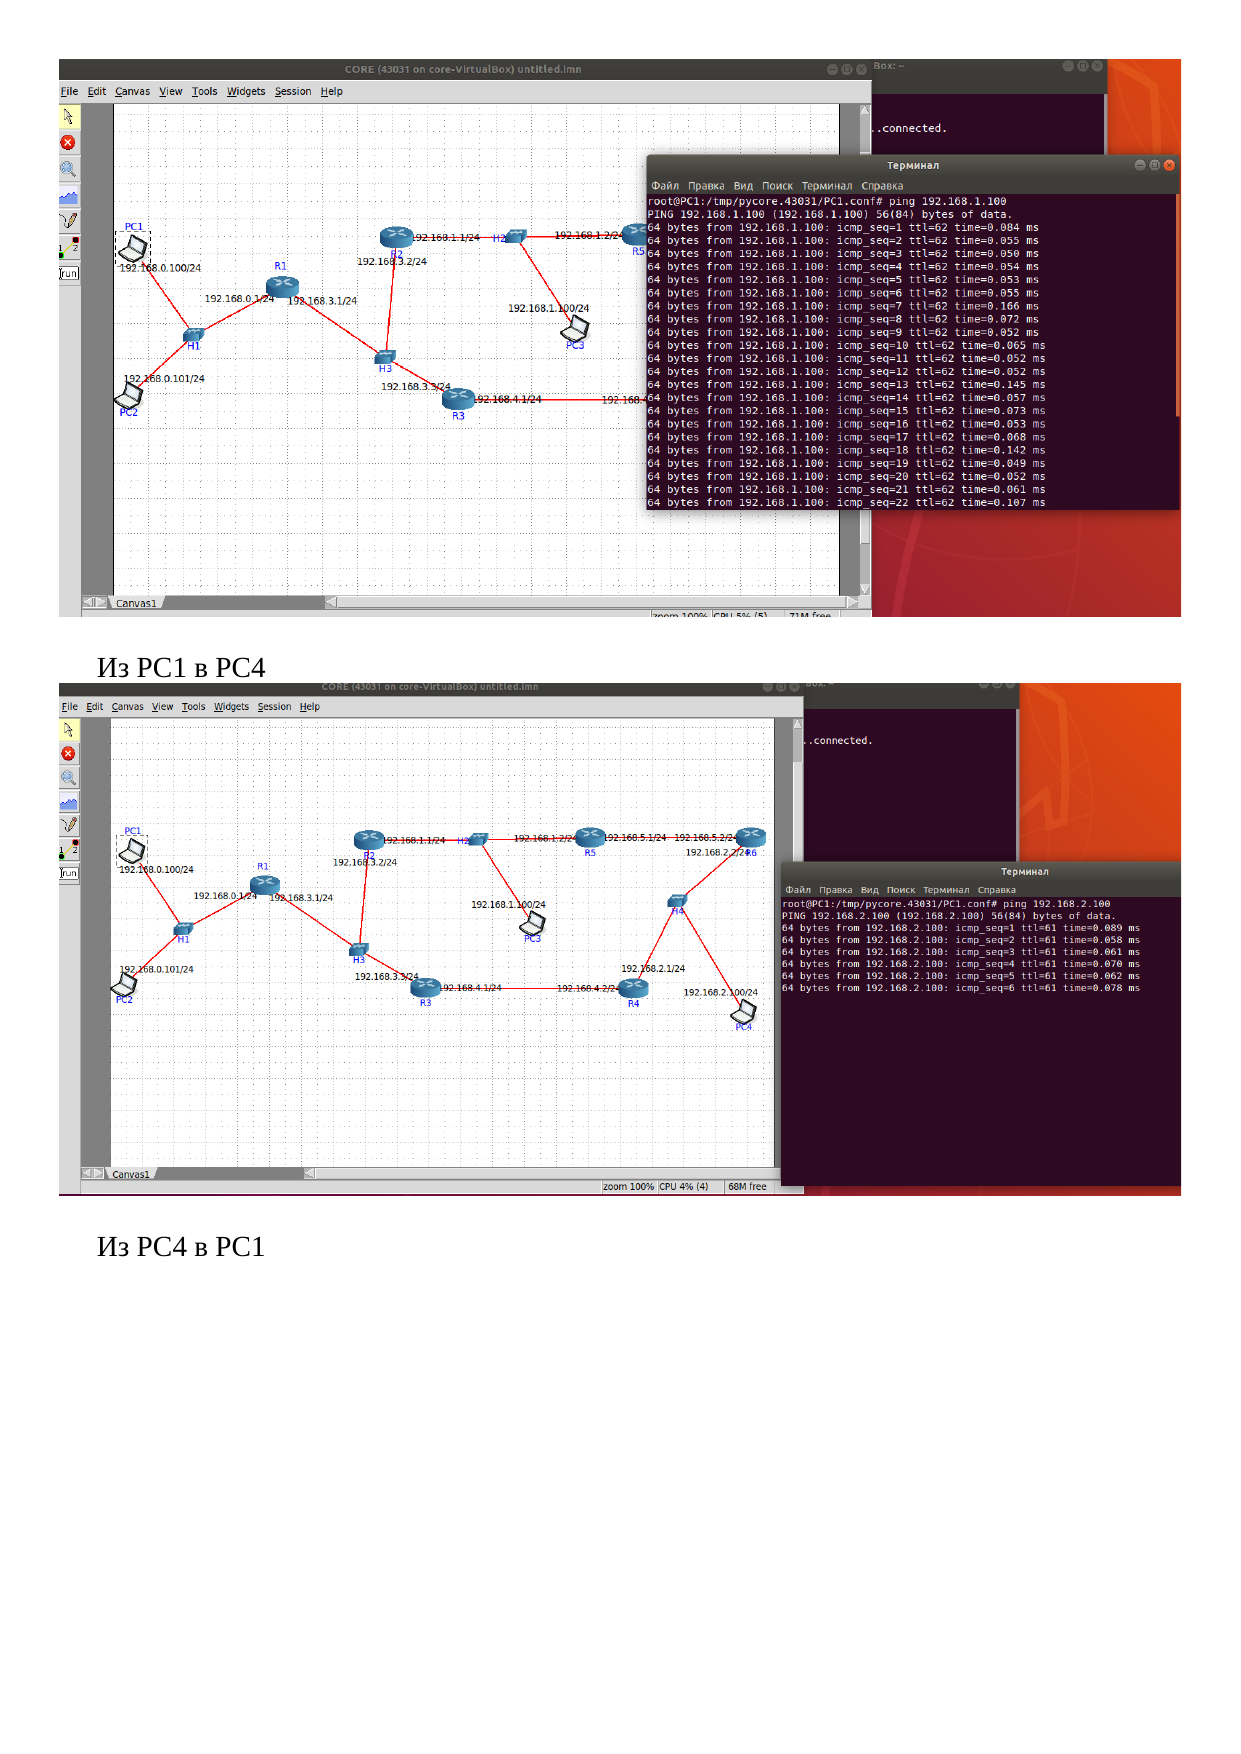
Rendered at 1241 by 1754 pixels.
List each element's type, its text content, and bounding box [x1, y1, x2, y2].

text Из PC1 в PC4 [97, 650, 1181, 683]
picture [59, 683, 1182, 1196]
text Из PC4 в PC1 [97, 1229, 1181, 1263]
picture [59, 59, 1182, 617]
